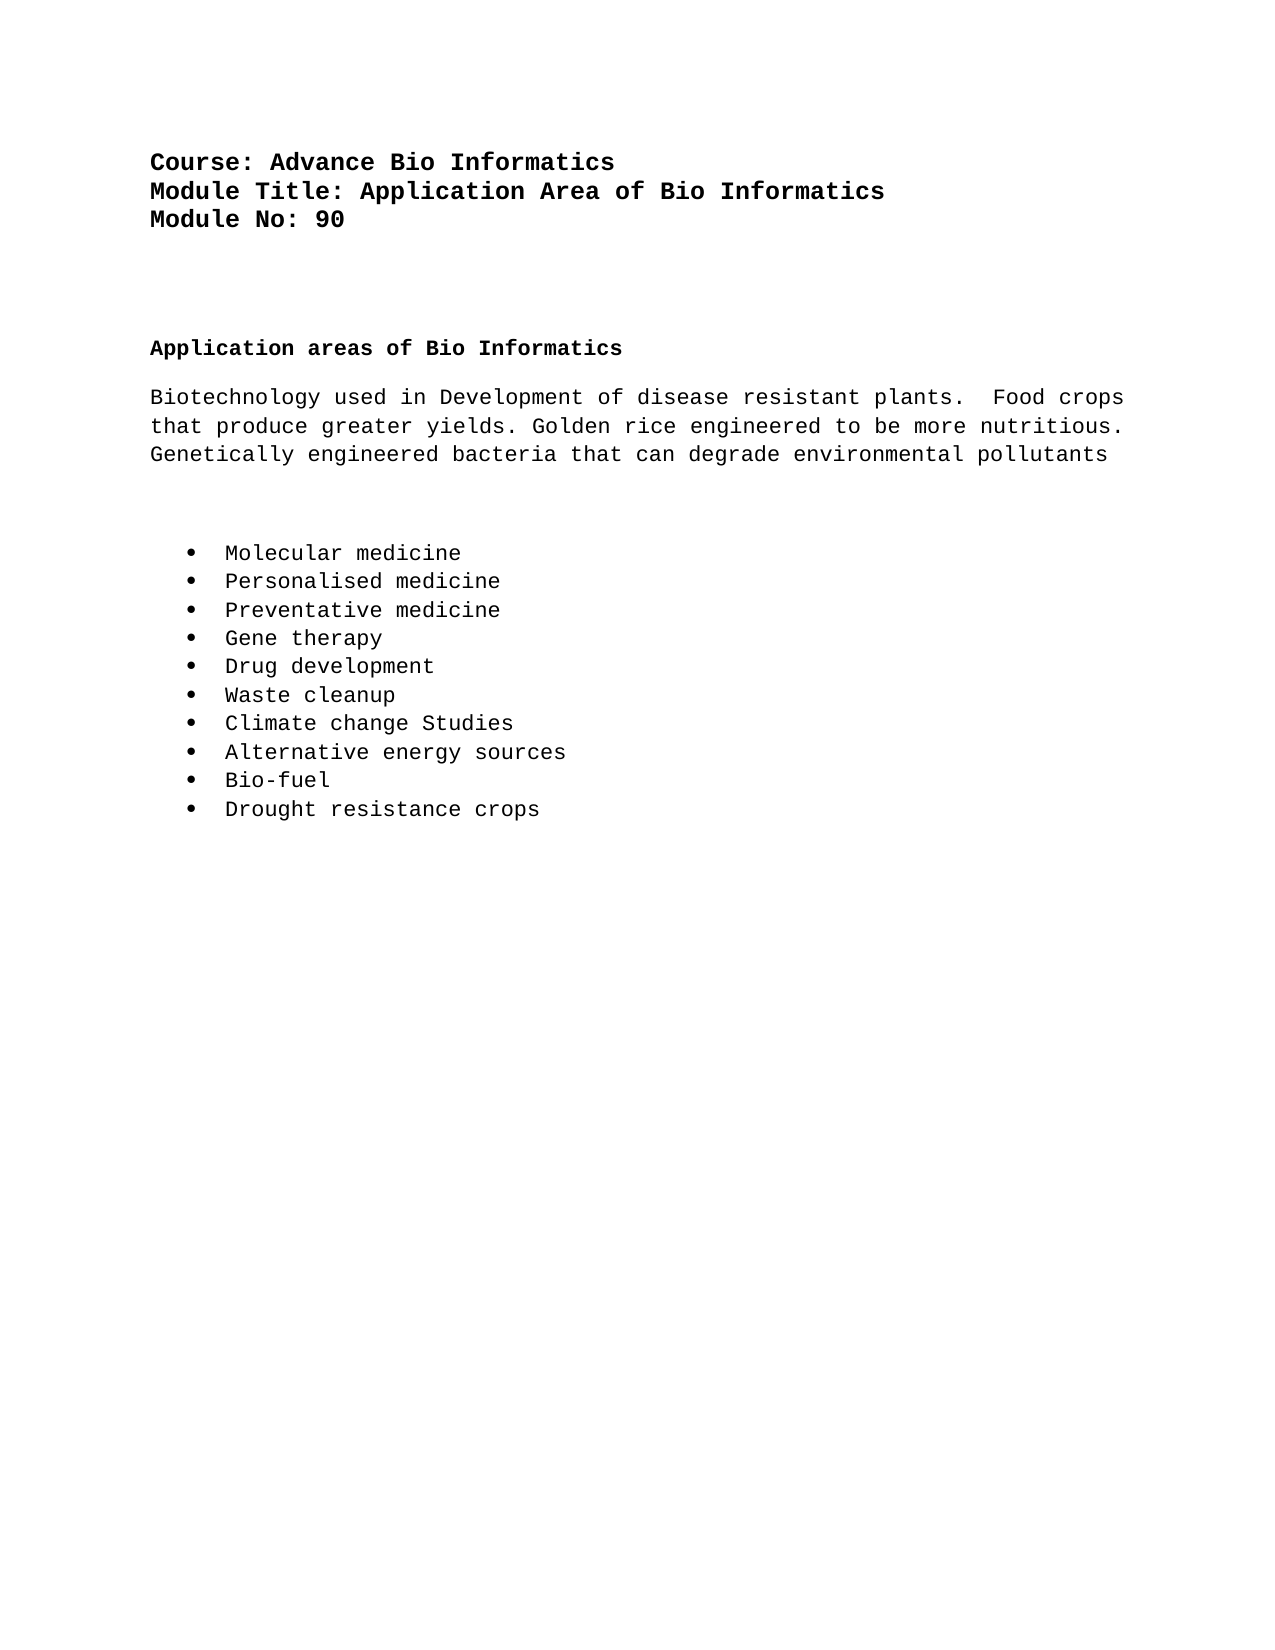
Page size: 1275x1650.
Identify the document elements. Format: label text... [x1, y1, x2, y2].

list Alternative energy sources [187, 741, 1125, 766]
text Module Title: Application Area of Bio Informatics [150, 178, 1125, 207]
list Preventative medicine [187, 599, 1125, 624]
text Application areas of Bio Informatics [150, 337, 1125, 362]
list Bio-fuel [187, 769, 1125, 794]
list Molecular medicine [187, 542, 1125, 567]
list Gene therapy [187, 627, 1125, 652]
list Personalised medicine [187, 570, 1125, 595]
list Climate change Studies [187, 713, 1125, 737]
list Drought resistance crops [187, 798, 1125, 823]
list Drug development [187, 656, 1125, 681]
text Course: Advance Bio Informatics [150, 150, 1125, 178]
text Module No: 90 [150, 207, 1125, 235]
text Biotechnology used in Development of disease resistant plants. Food crops that produce greater yields. Golden rice engineered to be more nutritious. Genetically engineered bacteria that can degrade environmental pollutants [150, 387, 1125, 468]
list Waste cleanup [187, 684, 1125, 709]
